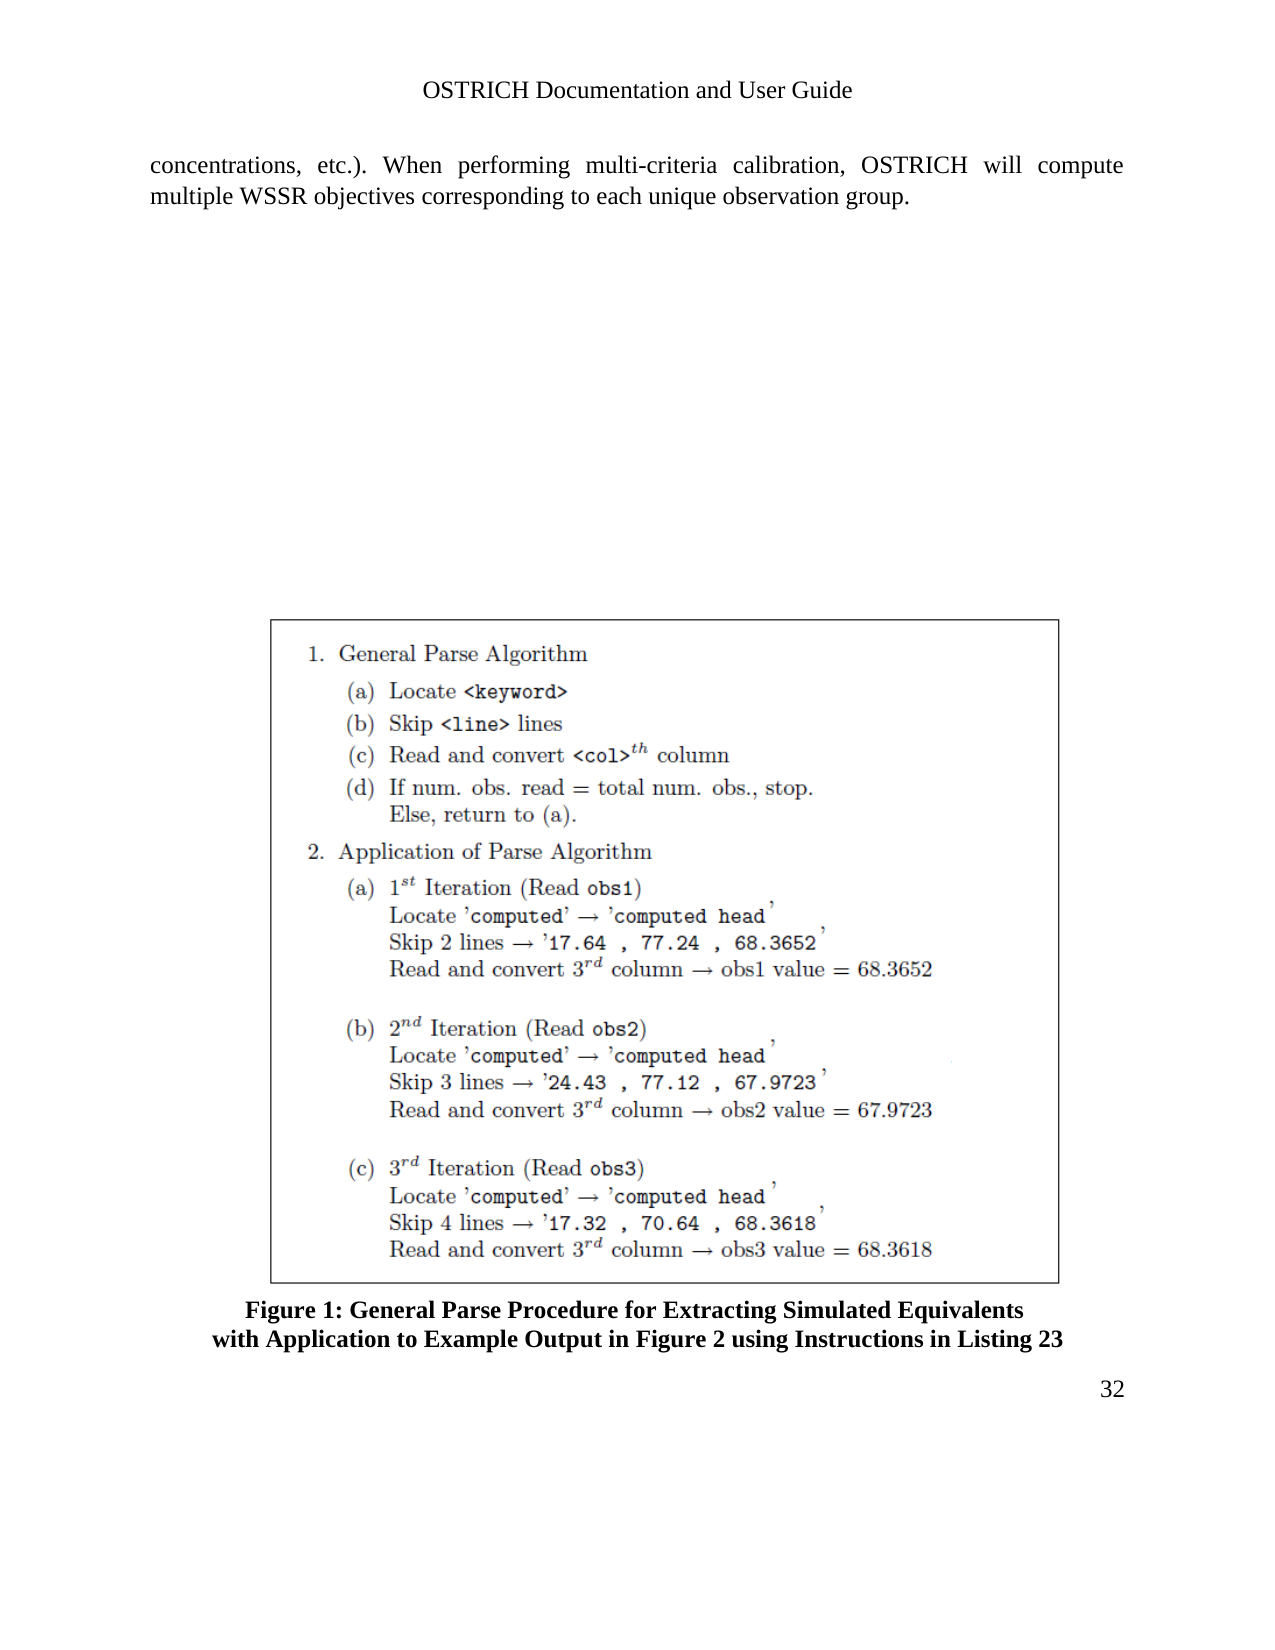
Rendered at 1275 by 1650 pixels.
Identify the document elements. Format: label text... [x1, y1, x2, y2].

text Figure 1: General Parse Procedure for Extracting Simulated Equivalents with Application to Example Output in Figure 2 using Instructions in Listing 23 [150, 1295, 1125, 1353]
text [150, 150, 1125, 210]
picture [261, 610, 1071, 1293]
